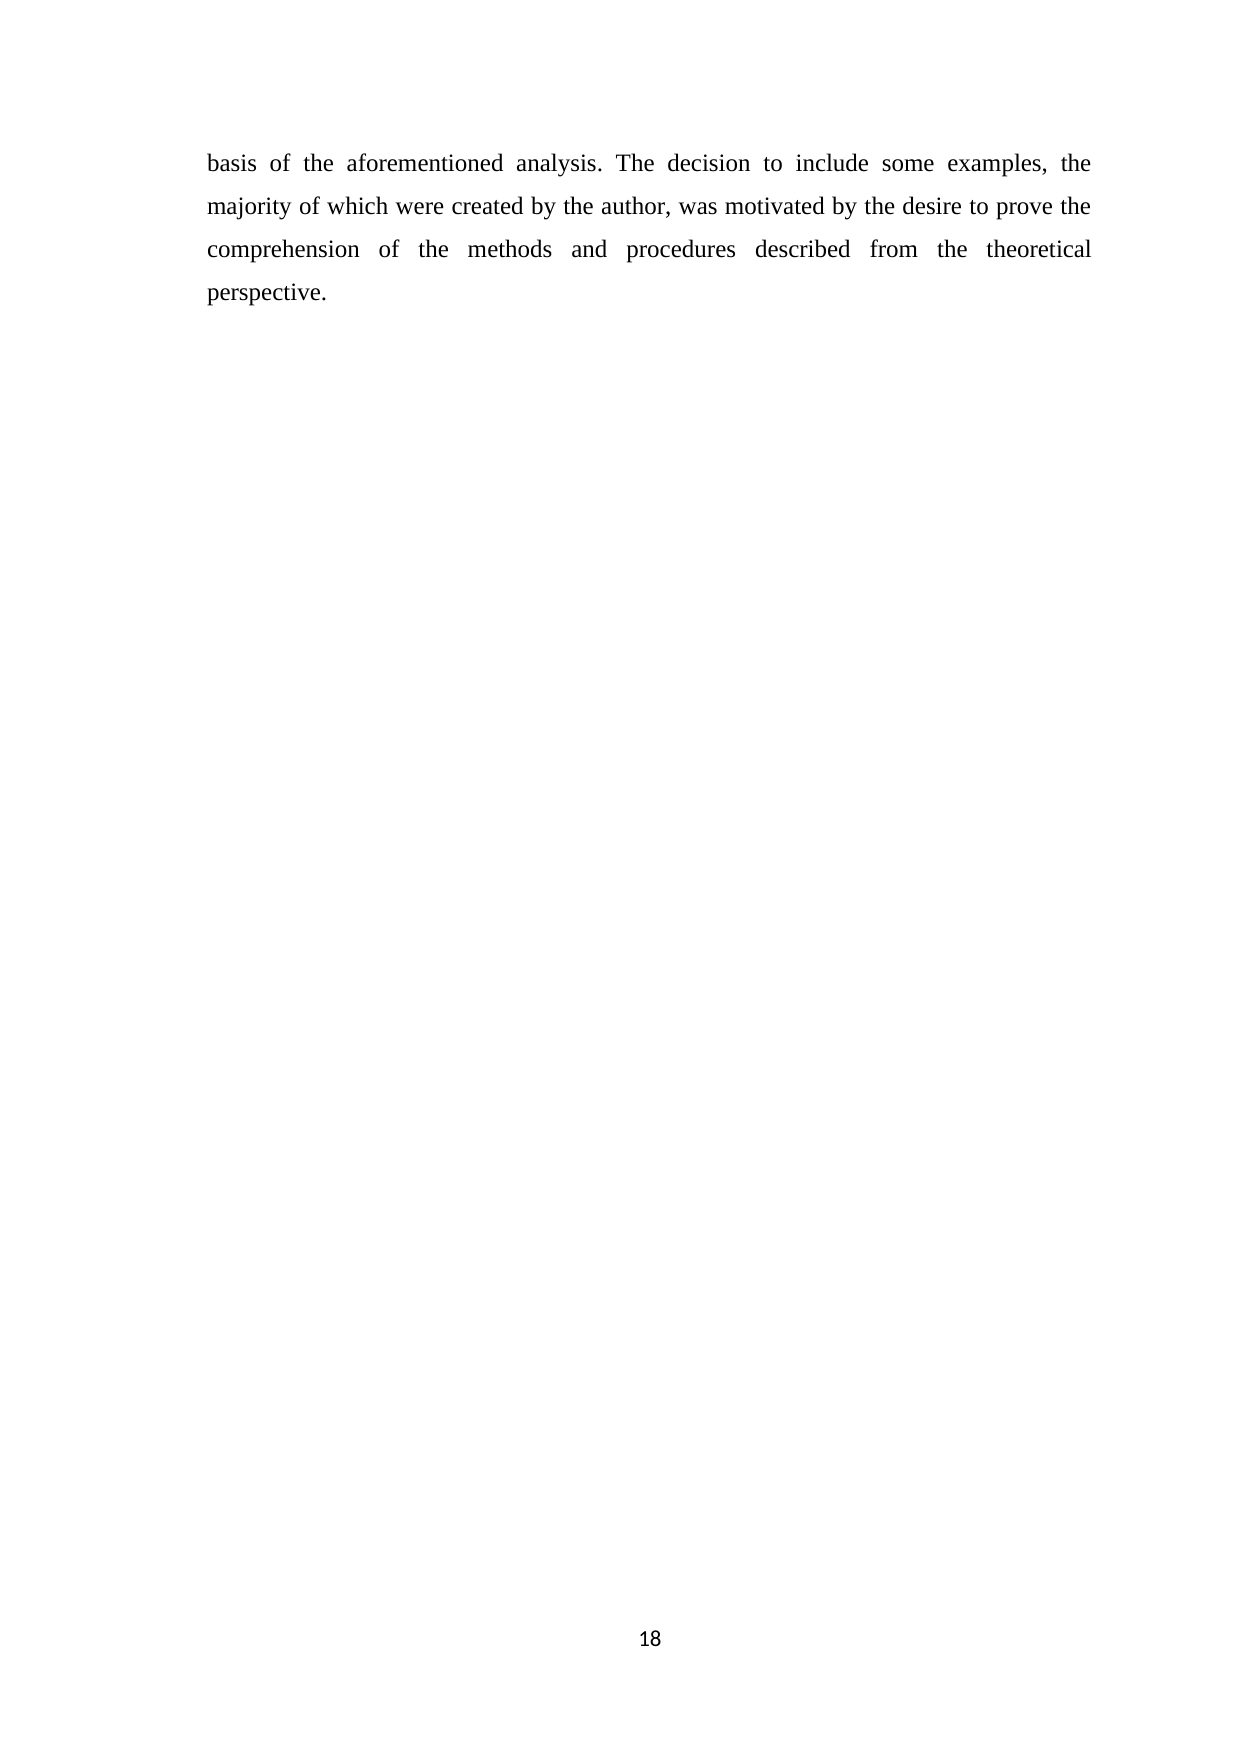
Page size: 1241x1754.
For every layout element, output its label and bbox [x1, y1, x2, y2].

text [207, 148, 1092, 306]
